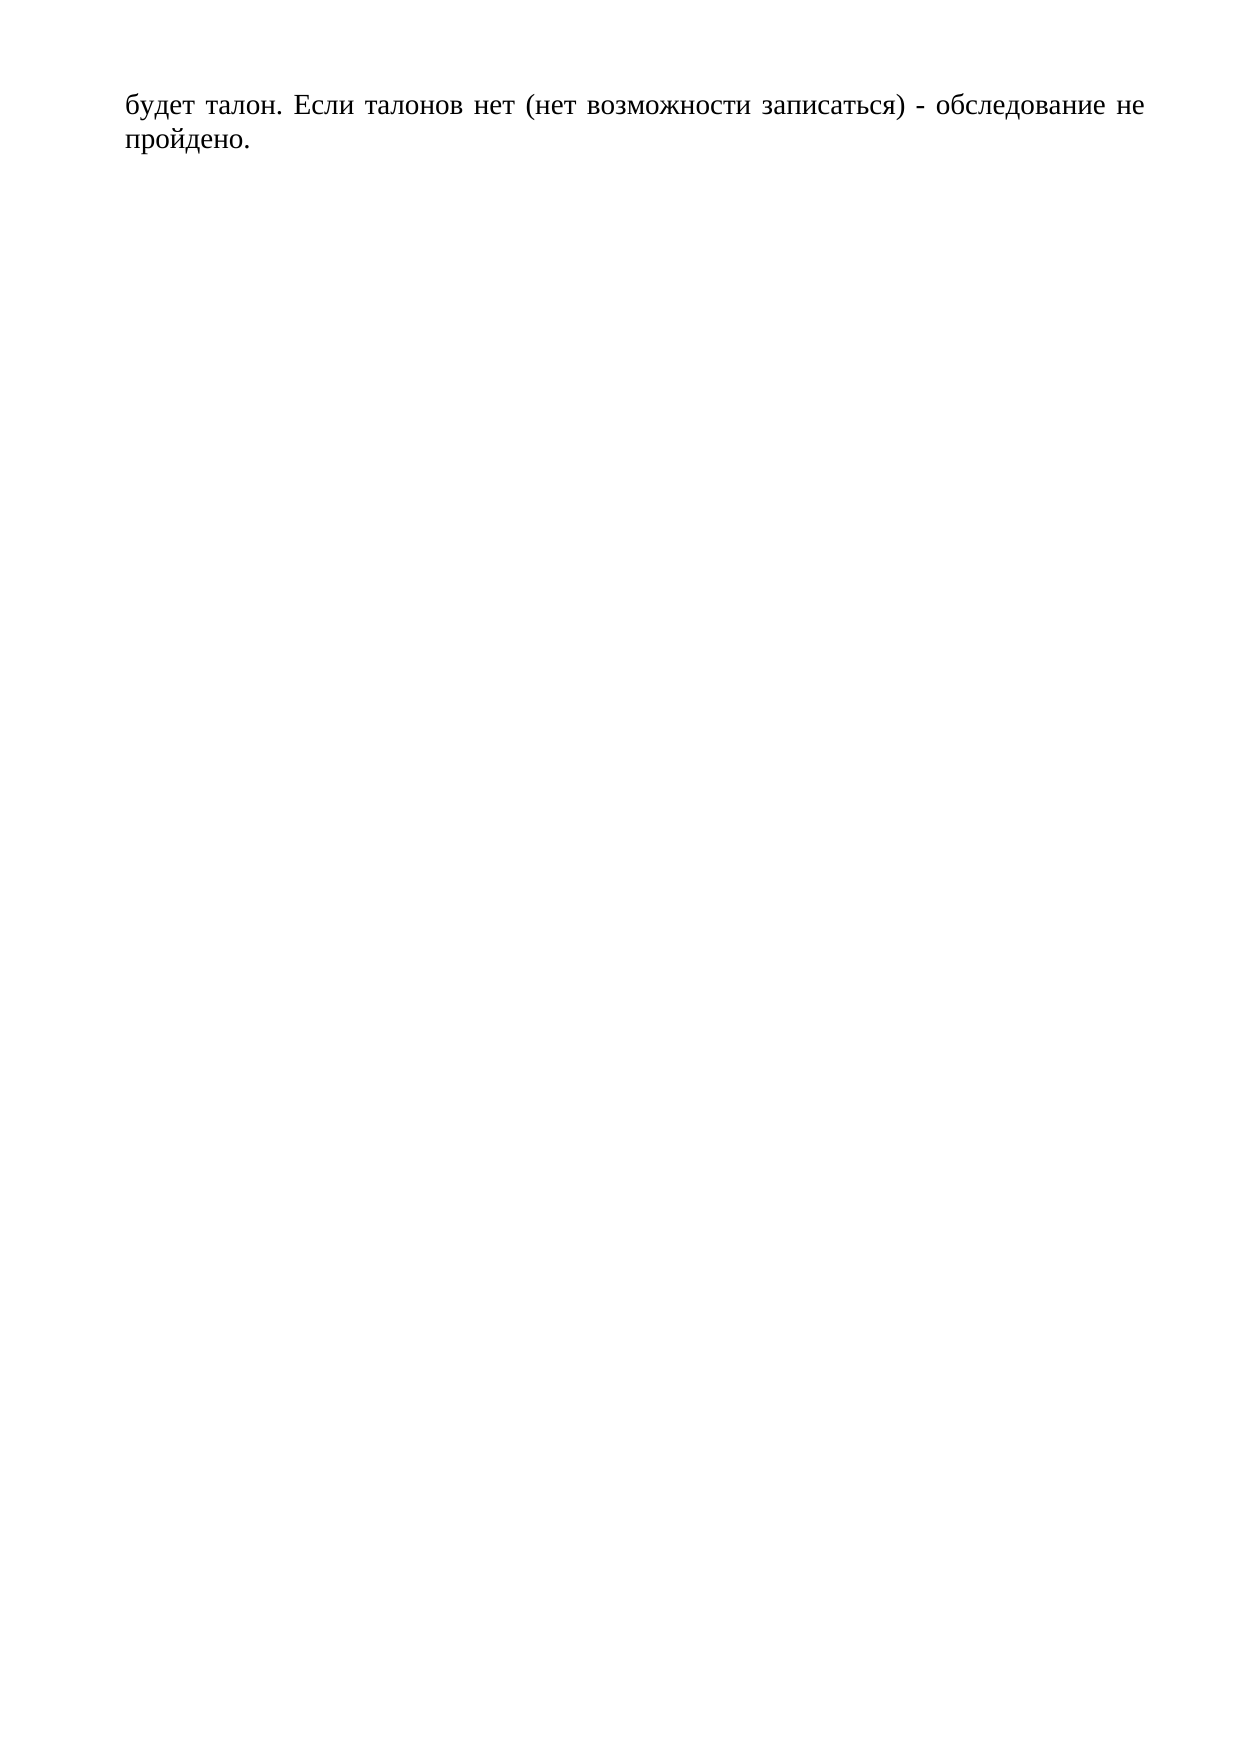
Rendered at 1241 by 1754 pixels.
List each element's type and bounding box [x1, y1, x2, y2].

text [125, 87, 1146, 154]
